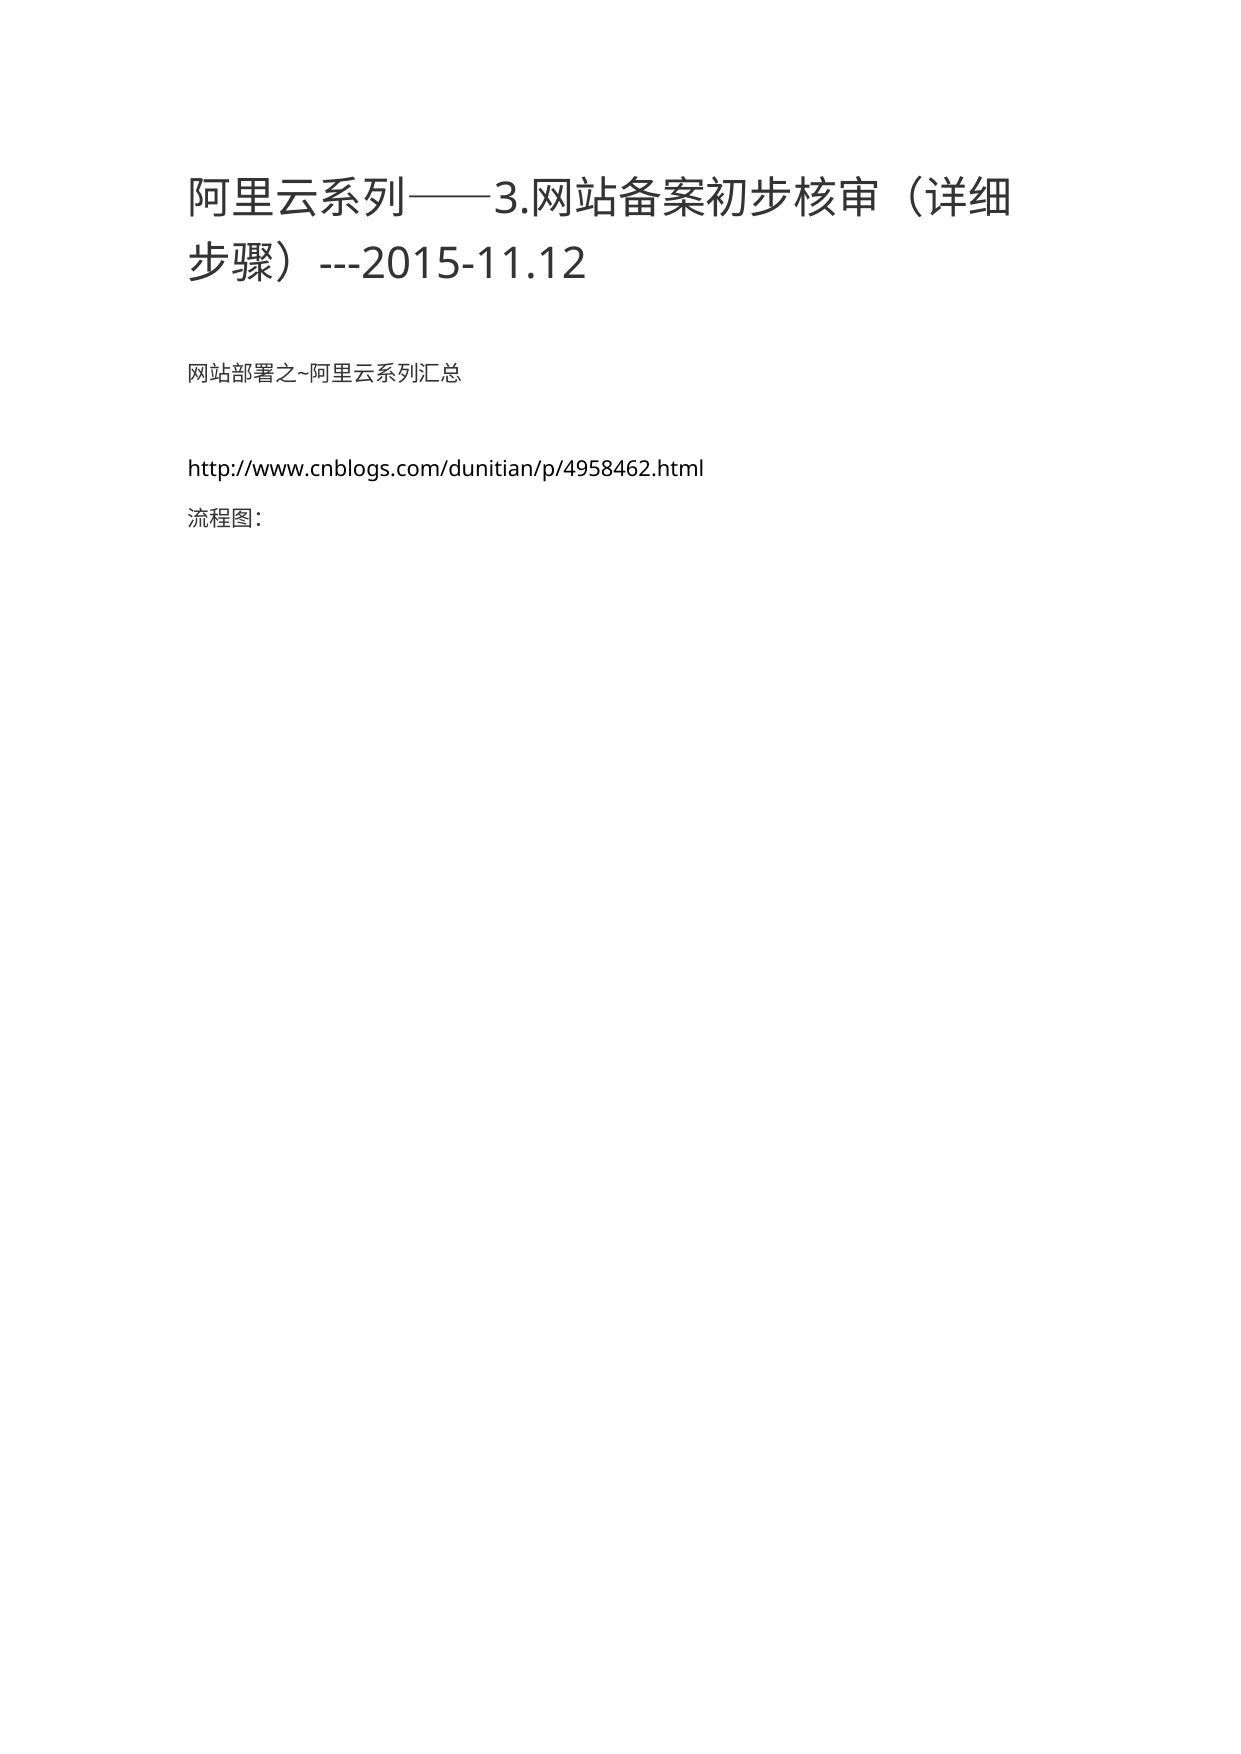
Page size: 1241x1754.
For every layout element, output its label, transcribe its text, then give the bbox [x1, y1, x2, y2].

text http://www.cnblogs.com/dunitian/p/4958462.html [187, 452, 1053, 484]
text 网站部署之~阿里云系列汇总 [187, 356, 1053, 388]
text 流程图： [187, 500, 1053, 533]
text 阿里云系列——3.网站备案初步核审（详细步骤）---2015-11.12 [187, 162, 1053, 292]
